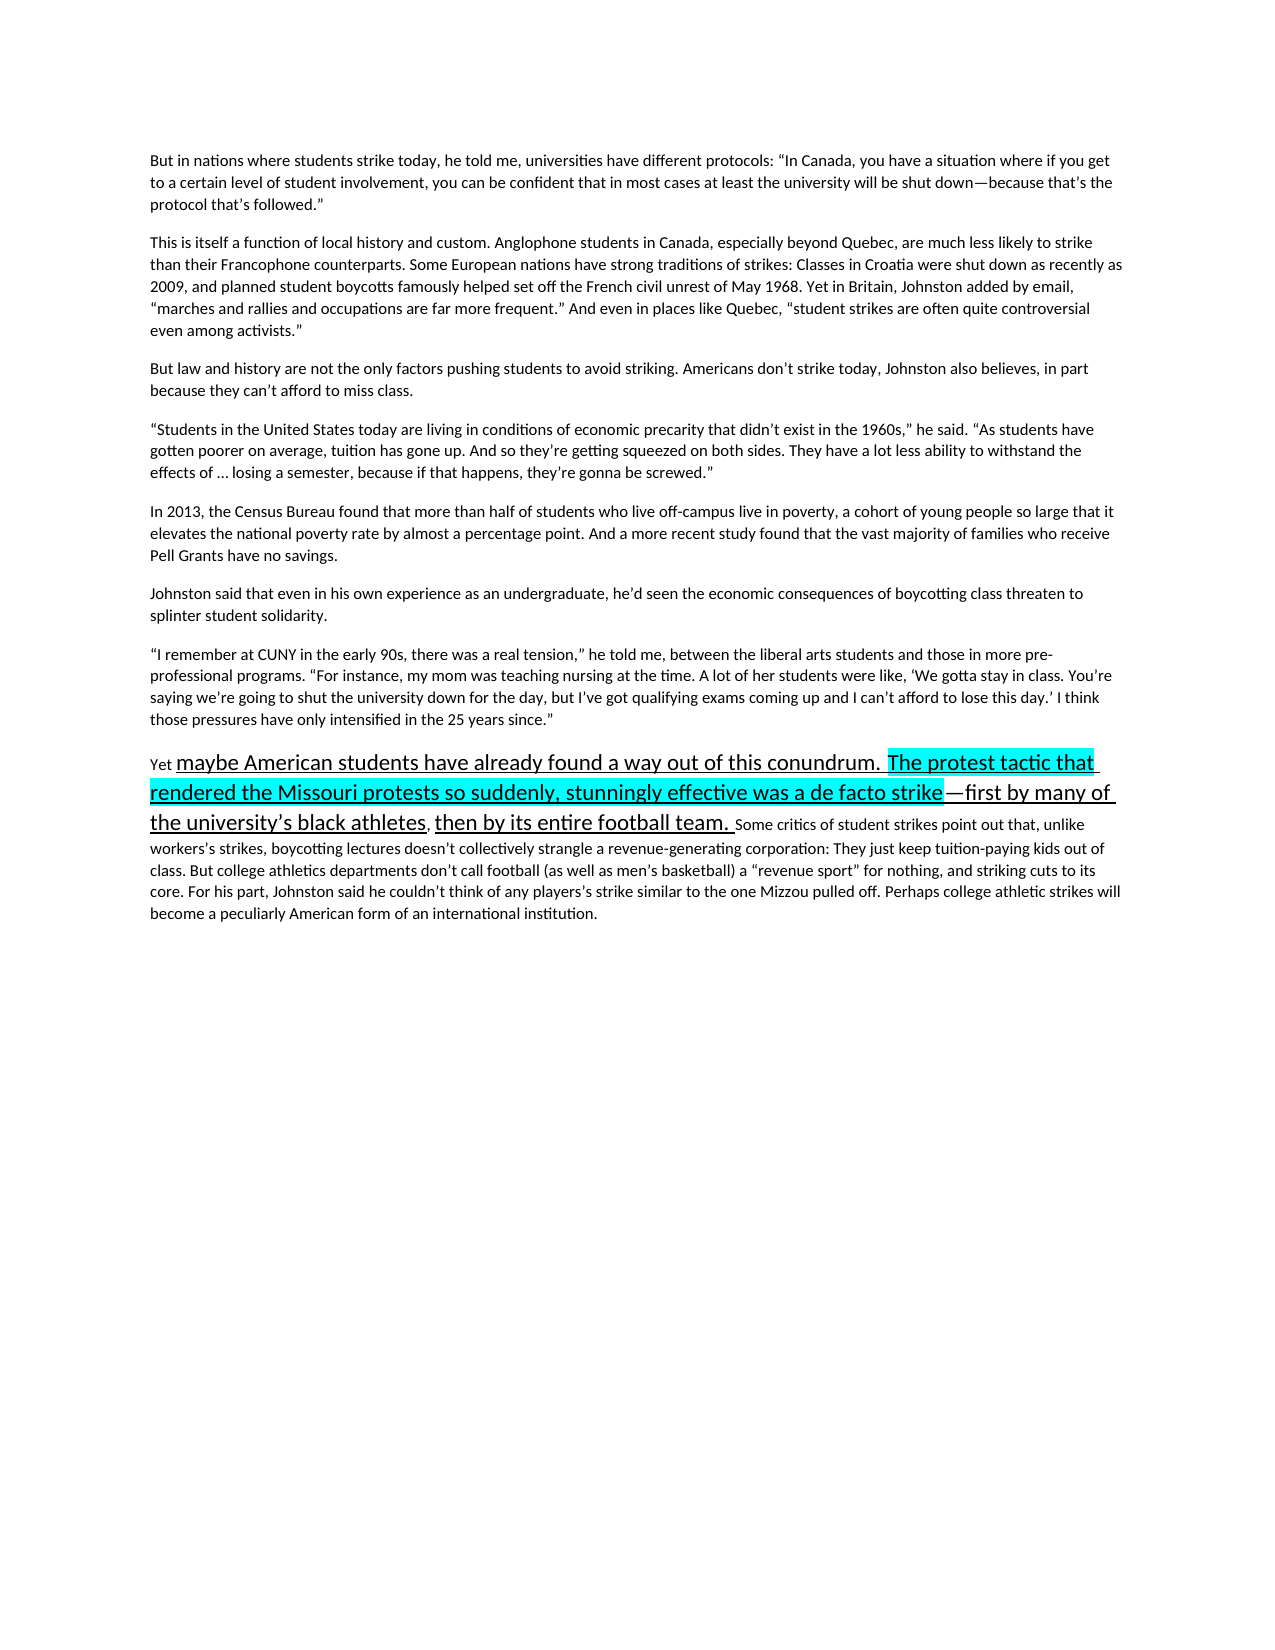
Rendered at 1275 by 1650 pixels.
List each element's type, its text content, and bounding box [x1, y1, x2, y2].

text “Students in the United States today are living in conditions of economic precarity that didn’t exist in the 1960s,” he said. “As students have gotten poorer on average, tuition has gone up. And so they’re getting squeezed on both sides. They have a lot less ability to withstand the effects of … losing a semester, because if that happens, they’re gonna be screwed.” [150, 419, 1125, 483]
text This is itself a function of local history and custom. Anglophone students in Canada, especially beyond Quebec, are much less likely to strike than their Francophone counterparts. Some European nations have strong traditions of strikes: Classes in Croatia were shut down as recently as 2009, and planned student boycotts famously helped set off the French civil unrest of May 1968. Yet in Britain, Johnston added by email, “marches and rallies and occupations are far more frequent.” And even in places like Quebec, “student strikes are often quite controversial even among activists.” [150, 232, 1125, 340]
text But law and history are not the only factors pushing students to avoid striking. Americans don’t strike today, Johnston also believes, in part because they can’t afford to miss class. [150, 358, 1125, 401]
text Johnston said that even in his own experience as an undergraduate, he’d seen the economic consequences of boycotting class threaten to splinter student solidarity. [150, 583, 1125, 626]
text Yet maybe American students have already found a way out of this conundrum. The protest tactic that rendered the Missouri protests so suddenly, stunningly effective was a de facto strike—first by many of the university’s black athletes, then by its entire football team. Some critics of student strikes point out that, unlike workers’s strikes, boycotting lectures doesn’t collectively strangle a revenue-generating corporation: They just keep tuition-paying kids out of class. But college athletics departments don’t call football (as well as men’s basketball) a “revenue sport” for nothing, and striking cuts to its core. For his part, Johnston said he couldn’t think of any players’s strike similar to the one Mizzou pulled off. Perhaps college athletic strikes will become a peculiarly American form of an international institution. [150, 748, 1125, 924]
text “I remember at CUNY in the early 90s, there was a real tension,” he told me, between the liberal arts students and those in more pre-professional programs. “For instance, my mom was teaching nursing at the time. A lot of her students were like, ‘We gotta stay in class. You’re saying we’re going to shut the university down for the day, but I’ve got qualifying exams coming up and I can’t afford to lose this day.’ I think those pressures have only intensified in the 25 years since.” [150, 644, 1125, 730]
text In 2013, the Census Bureau found that more than half of students who live off-campus live in poverty, a cohort of young people so large that it elevates the national poverty rate by almost a percentage point. And a more recent study found that the vast majority of families who receive Pell Grants have no savings. [150, 501, 1125, 565]
text But in nations where students strike today, he told me, universities have different protocols: “In Canada, you have a situation where if you get to a certain level of student involvement, you can be confident that in most cases at least the university will be shut down—because that’s the protocol that’s followed.” [150, 150, 1125, 214]
